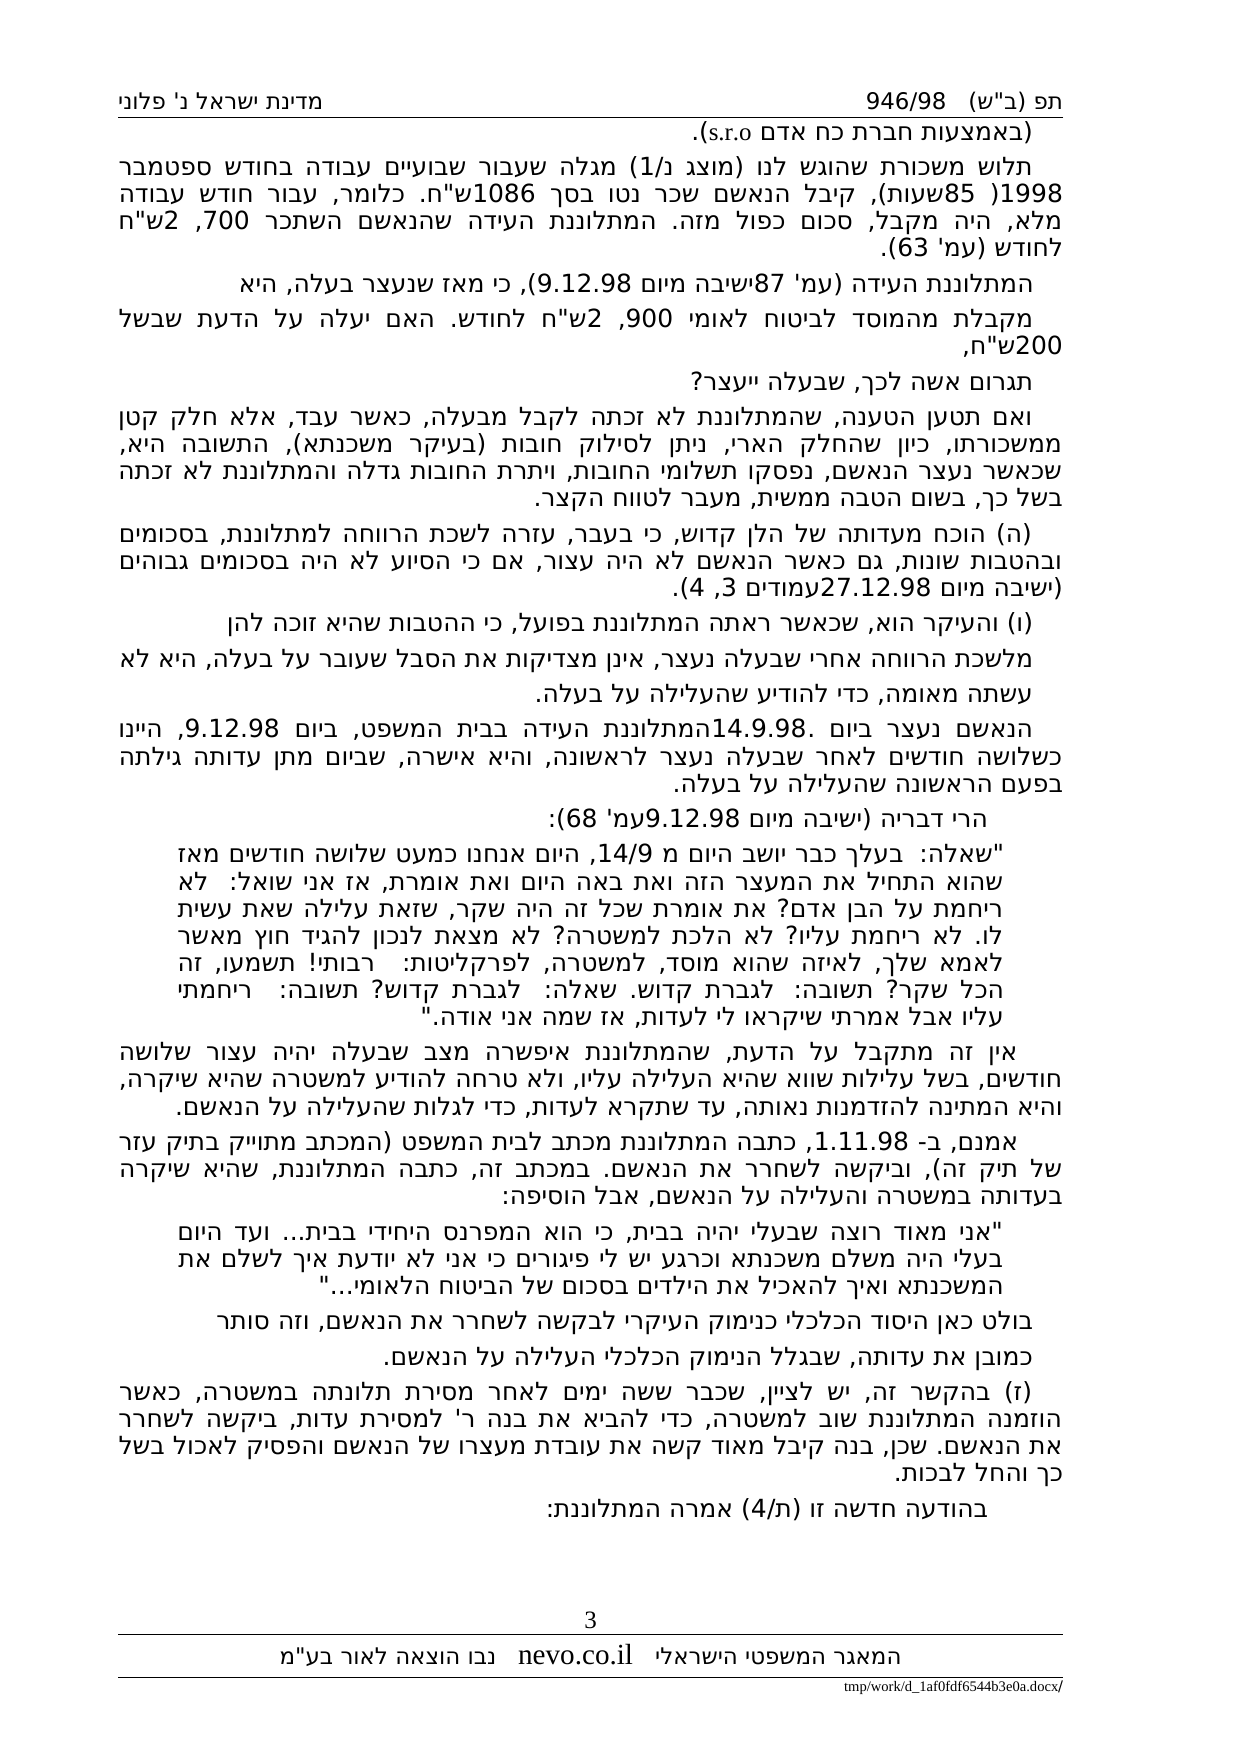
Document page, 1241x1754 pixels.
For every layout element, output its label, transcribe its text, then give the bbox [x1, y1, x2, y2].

text (באמצעות חברת כח אדם s.r.o). [118, 118, 1063, 145]
text תגרום אשה לכך, שבעלה ייעצר? [118, 368, 1063, 395]
text מלשכת הרווחה אחרי שבעלה נעצר, אינן מצדיקות את הסבל שעובר על בעלה, היא לא [118, 645, 1063, 672]
text (ה) הוכח מעדותה של הלן קדוש, כי בעבר, עזרה לשכת הרווחה למתלוננת, בסכומים ובהטבות שונות, גם כאשר הנאשם לא היה עצור, אם כי הסיוע לא היה בסכומים גבוהים (ישיבה מיום 27.12.98עמודים 3, 4). [118, 520, 1063, 602]
text המתלוננת העידה (עמ' 87ישיבה מיום 9.12.98), כי מאז שנעצר בעלה, היא [118, 270, 1063, 297]
text (ז) בהקשר זה, יש לציין, שכבר ששה ימים לאחר מסירת תלונתה במשטרה, כאשר הוזמנה המתלוננת שוב למשטרה, כדי להביא את בנה ר' למסירת עדות, ביקשה לשחרר את הנאשם. שכן, בנה קיבל מאוד קשה את עובדת מעצרו של הנאשם והפסיק לאכול בשל כך והחל לבכות. [118, 1379, 1063, 1487]
text תלוש משכורת שהוגש לנו (מוצג נ/1) מגלה שעבור שבועיים עבודה בחודש ספטמבר 1998( 85שעות), קיבל הנאשם שכר נטו בסך 1086ש"ח. כלומר, עבור חודש עבודה מלא, היה מקבל, סכום כפול מזה. המתלוננת העידה שהנאשם השתכר 700, 2ש"ח לחודש (עמ' 63). [118, 154, 1063, 262]
text כמובן את עדותה, שבגלל הנימוק הכלכלי העלילה על הנאשם. [118, 1343, 1063, 1370]
text אין זה מתקבל על הדעת, שהמתלוננת איפשרה מצב שבעלה יהיה עצור שלושה חודשים, בשל עלילות שווא שהיא העלילה עליו, ולא טרחה להודיע למשטרה שהיא שיקרה, והיא המתינה להזדמנות נאותה, עד שתקרא לעדות, כדי לגלות שהעלילה על הנאשם. [118, 1039, 1063, 1120]
text מקבלת מהמוסד לביטוח לאומי 900, 2ש"ח לחודש. האם יעלה על הדעת שבשל 200ש"ח, [118, 306, 1063, 360]
text ואם תטען הטענה, שהמתלוננת לא זכתה לקבל מבעלה, כאשר עבד, אלא חלק קטן ממשכורתו, כיון שהחלק הארי, ניתן לסילוק חובות (בעיקר משכנתא), התשובה היא, שכאשר נעצר הנאשם, נפסקו תשלומי החובות, ויתרת החובות גדלה והמתלוננת לא זכתה בשל כך, בשום הטבה ממשית, מעבר לטווח הקצר. [118, 404, 1063, 512]
text הנאשם נעצר ביום .14.9.98המתלוננת העידה בבית המשפט, ביום 9.12.98, היינו כשלושה חודשים לאחר שבעלה נעצר לראשונה, והיא אישרה, שביום מתן עדותה גילתה בפעם הראשונה שהעלילה על בעלה. [118, 716, 1063, 797]
text הרי דבריה (ישיבה מיום 9.12.98עמ' 68):ב [118, 806, 1063, 833]
text בולט כאן היסוד הכלכלי כנימוק העיקרי לבקשה לשחרר את הנאשם, וזה סותר [118, 1308, 1063, 1335]
text (ו) והעיקר הוא, שכאשר ראתה המתלוננת בפועל, כי ההטבות שהיא זוכה להן [118, 610, 1063, 637]
text "אני מאוד רוצה שבעלי יהיה בבית, כי הוא המפרנס היחידי בבית... ועד היום בעלי היה משלם משכנתא וכרגע יש לי פיגורים כי אני לא יודעת איך לשלם את המשכנתא ואיך להאכיל את הילדים בסכום של הביטוח הלאומי..." [177, 1218, 1004, 1299]
text "שאלה:ו בעלך כבר יושב היום מ 14/9, היום אנחנו כמעט שלושה חודשים מאז שהוא התחיל את המעצר הזה ואת באה היום ואת אומרת, אז אני שואל:נ לא ריחמת על הבן אדם? את אומרת שכל זה היה שקר, שזאת עלילה שאת עשית לו. לא ריחמת עליו? לא הלכת למשטרה? לא מצאת לנכון להגיד חוץ מאשר לאמא שלך, לאיזה שהוא מוסד, למשטרה, לפרקליטות:ב רבותי! תשמעו, זה הכל שקר? תשובה:ו לגברת קדוש. שאלה:נ לגברת קדוש? תשובה:ב ריחמתי עליו אבל אמרתי שיקראו לי לעדות, אז שמה אני אודה." [177, 841, 1004, 1031]
text עשתה מאומה, כדי להודיע שהעלילה על בעלה. [118, 681, 1063, 708]
text בהודעה חדשה זו (ת/4) אמרה המתלוננת:נ [118, 1495, 1063, 1522]
text אמנם, ב- 1.11.98, כתבה המתלוננת מכתב לבית המשפט (המכתב מתוייק בתיק עזר של תיק זה), וביקשה לשחרר את הנאשם. במכתב זה, כתבה המתלוננת, שהיא שיקרה בעדותה במשטרה והעלילה על הנאשם, אבל הוסיפה:ו [118, 1129, 1063, 1210]
